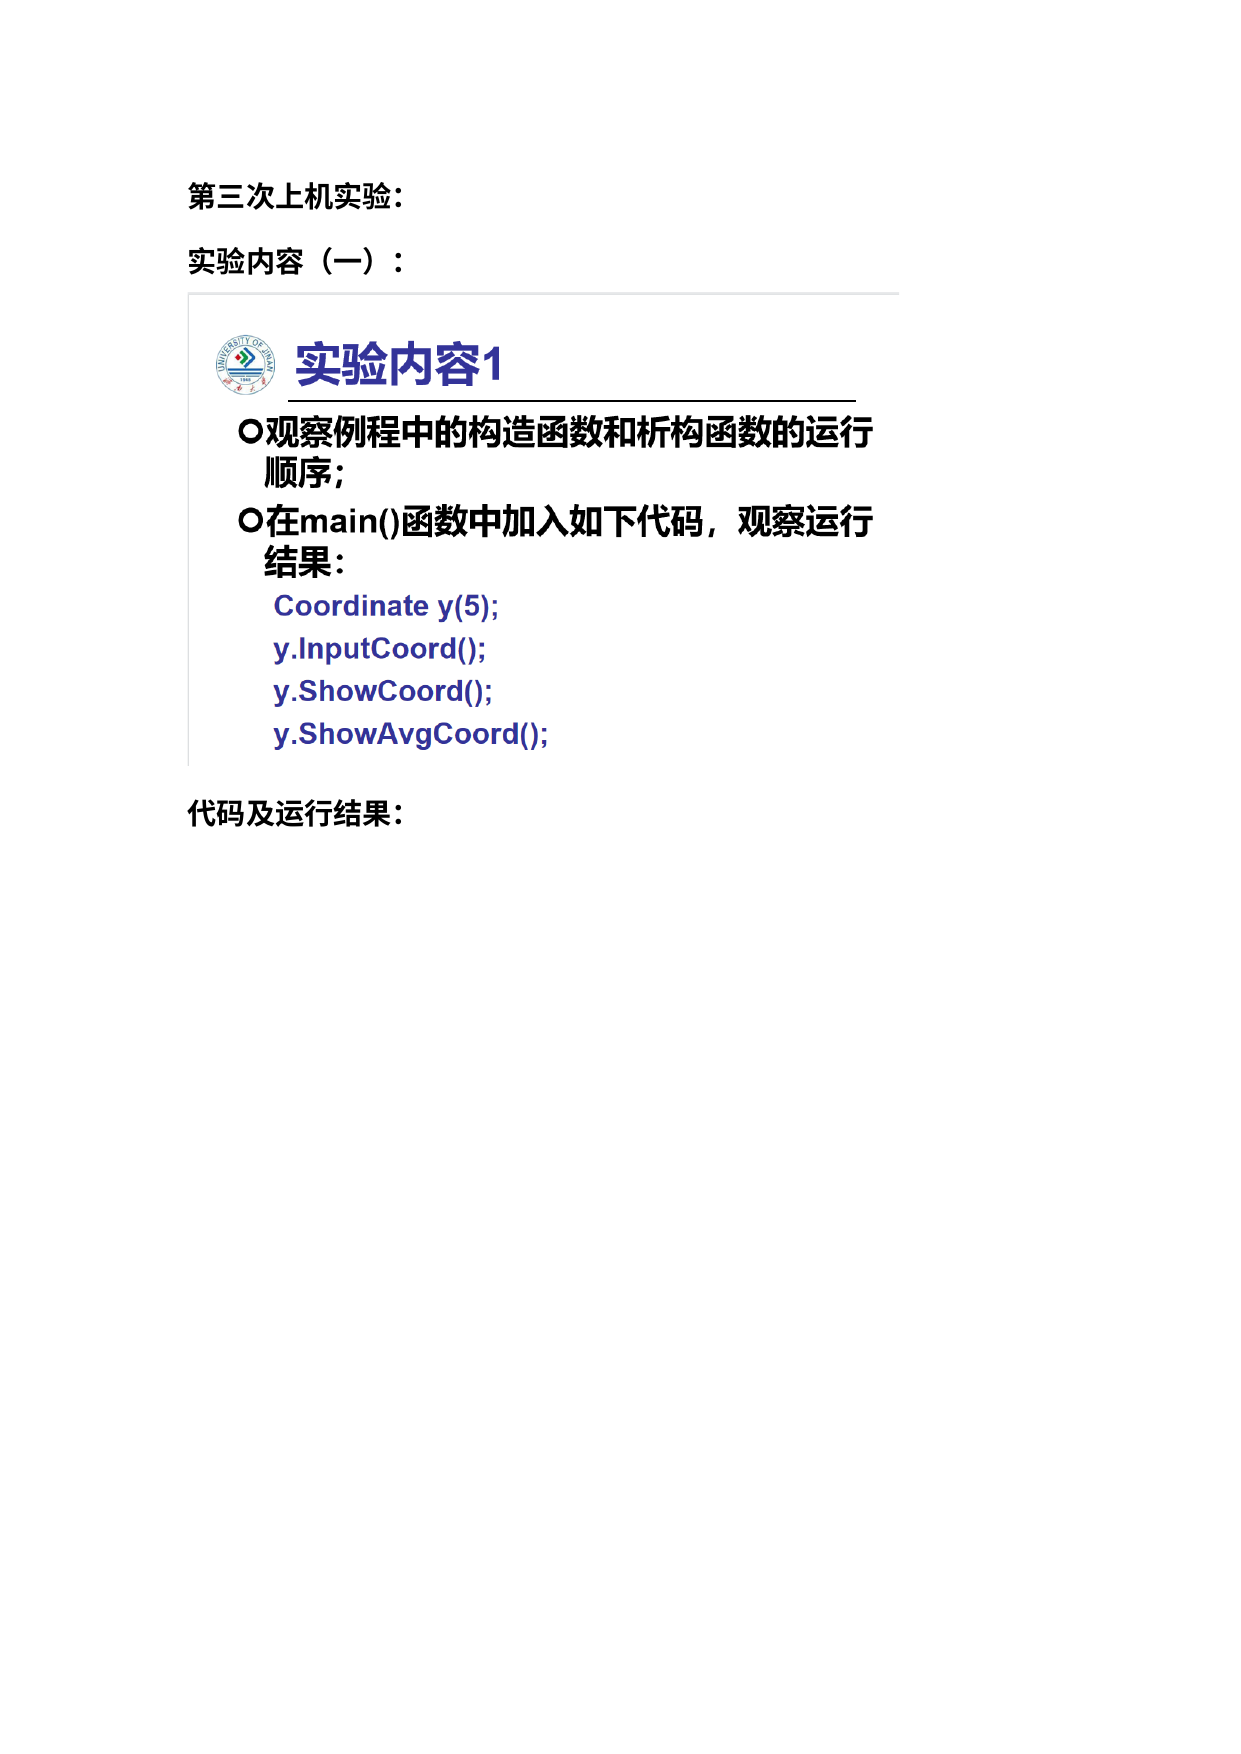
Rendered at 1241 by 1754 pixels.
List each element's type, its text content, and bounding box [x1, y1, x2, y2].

text 实验内容（一）： [187, 227, 1053, 292]
picture [187, 292, 900, 766]
text 第三次上机实验： [187, 162, 1053, 227]
text 代码及运行结果： [187, 779, 1053, 844]
